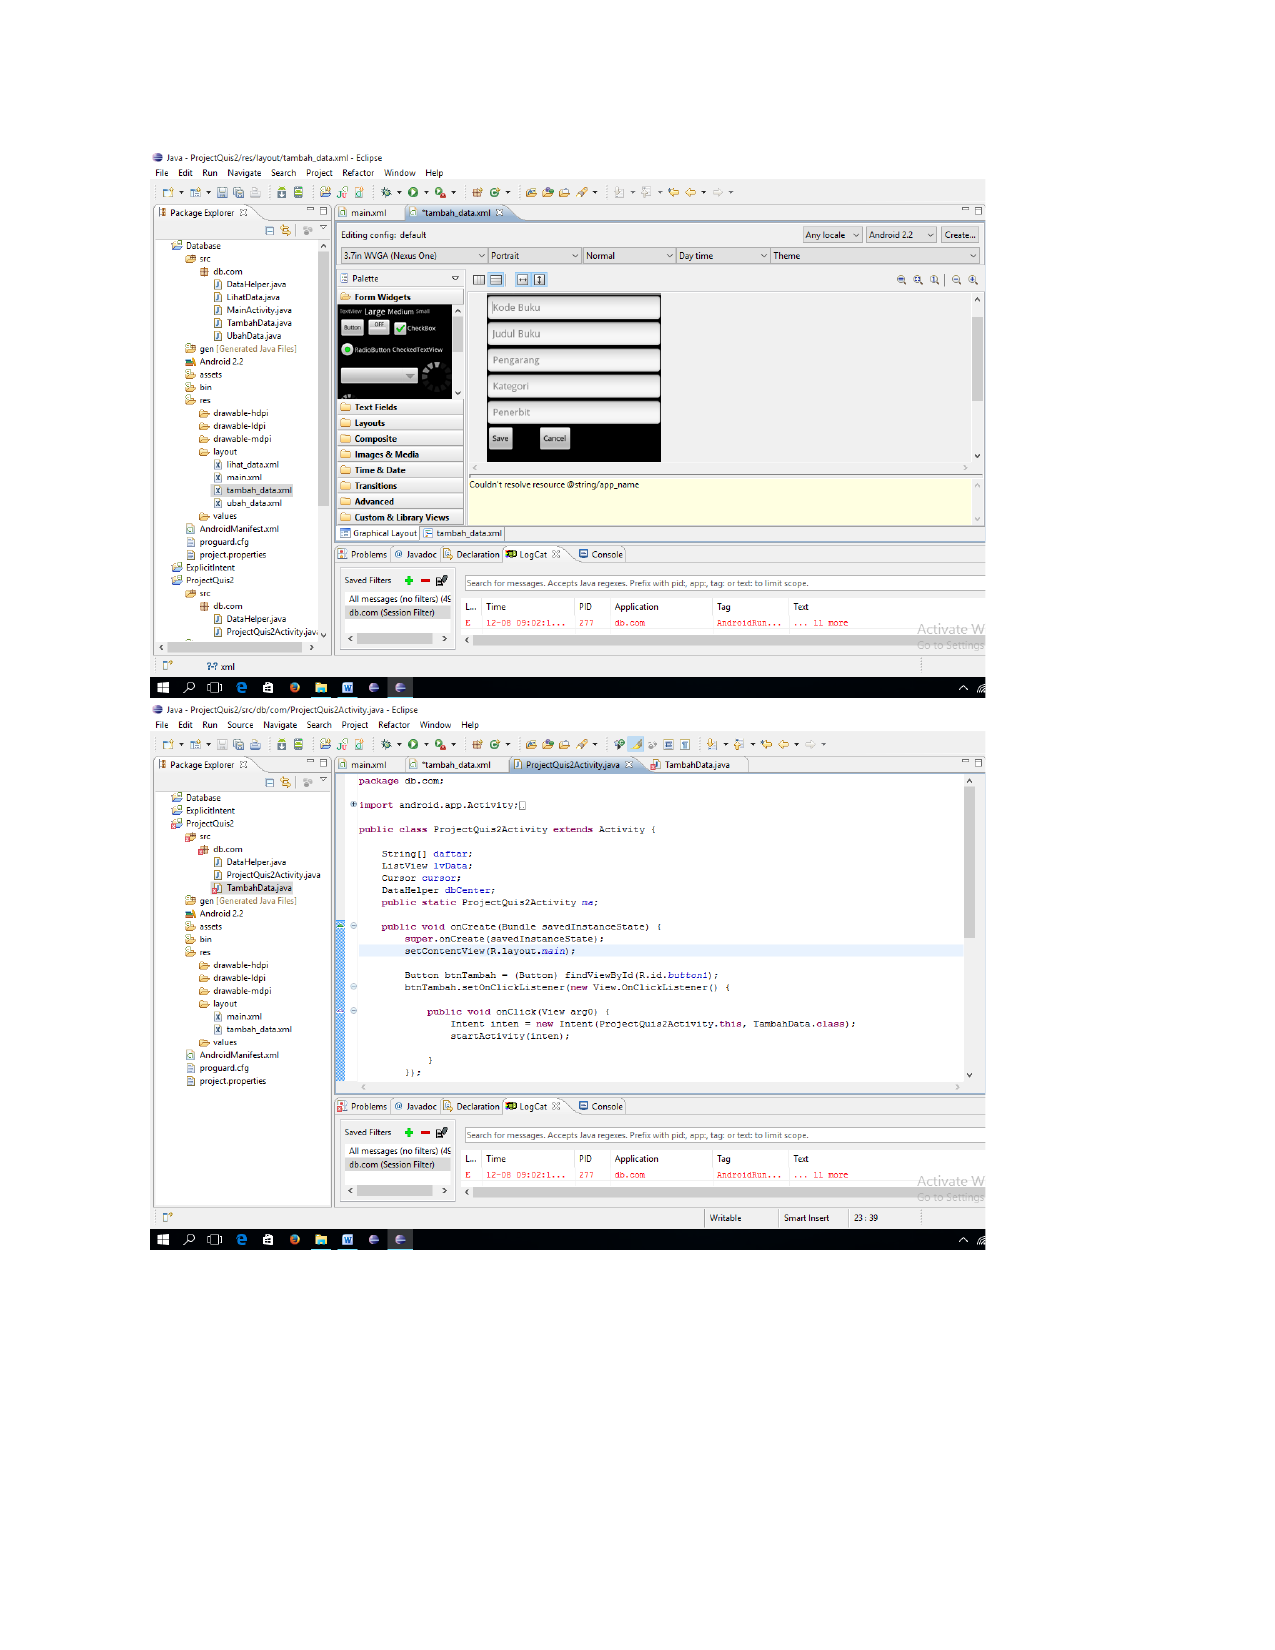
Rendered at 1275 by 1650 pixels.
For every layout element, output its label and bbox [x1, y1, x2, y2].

picture [150, 702, 986, 1250]
picture [150, 150, 986, 698]
